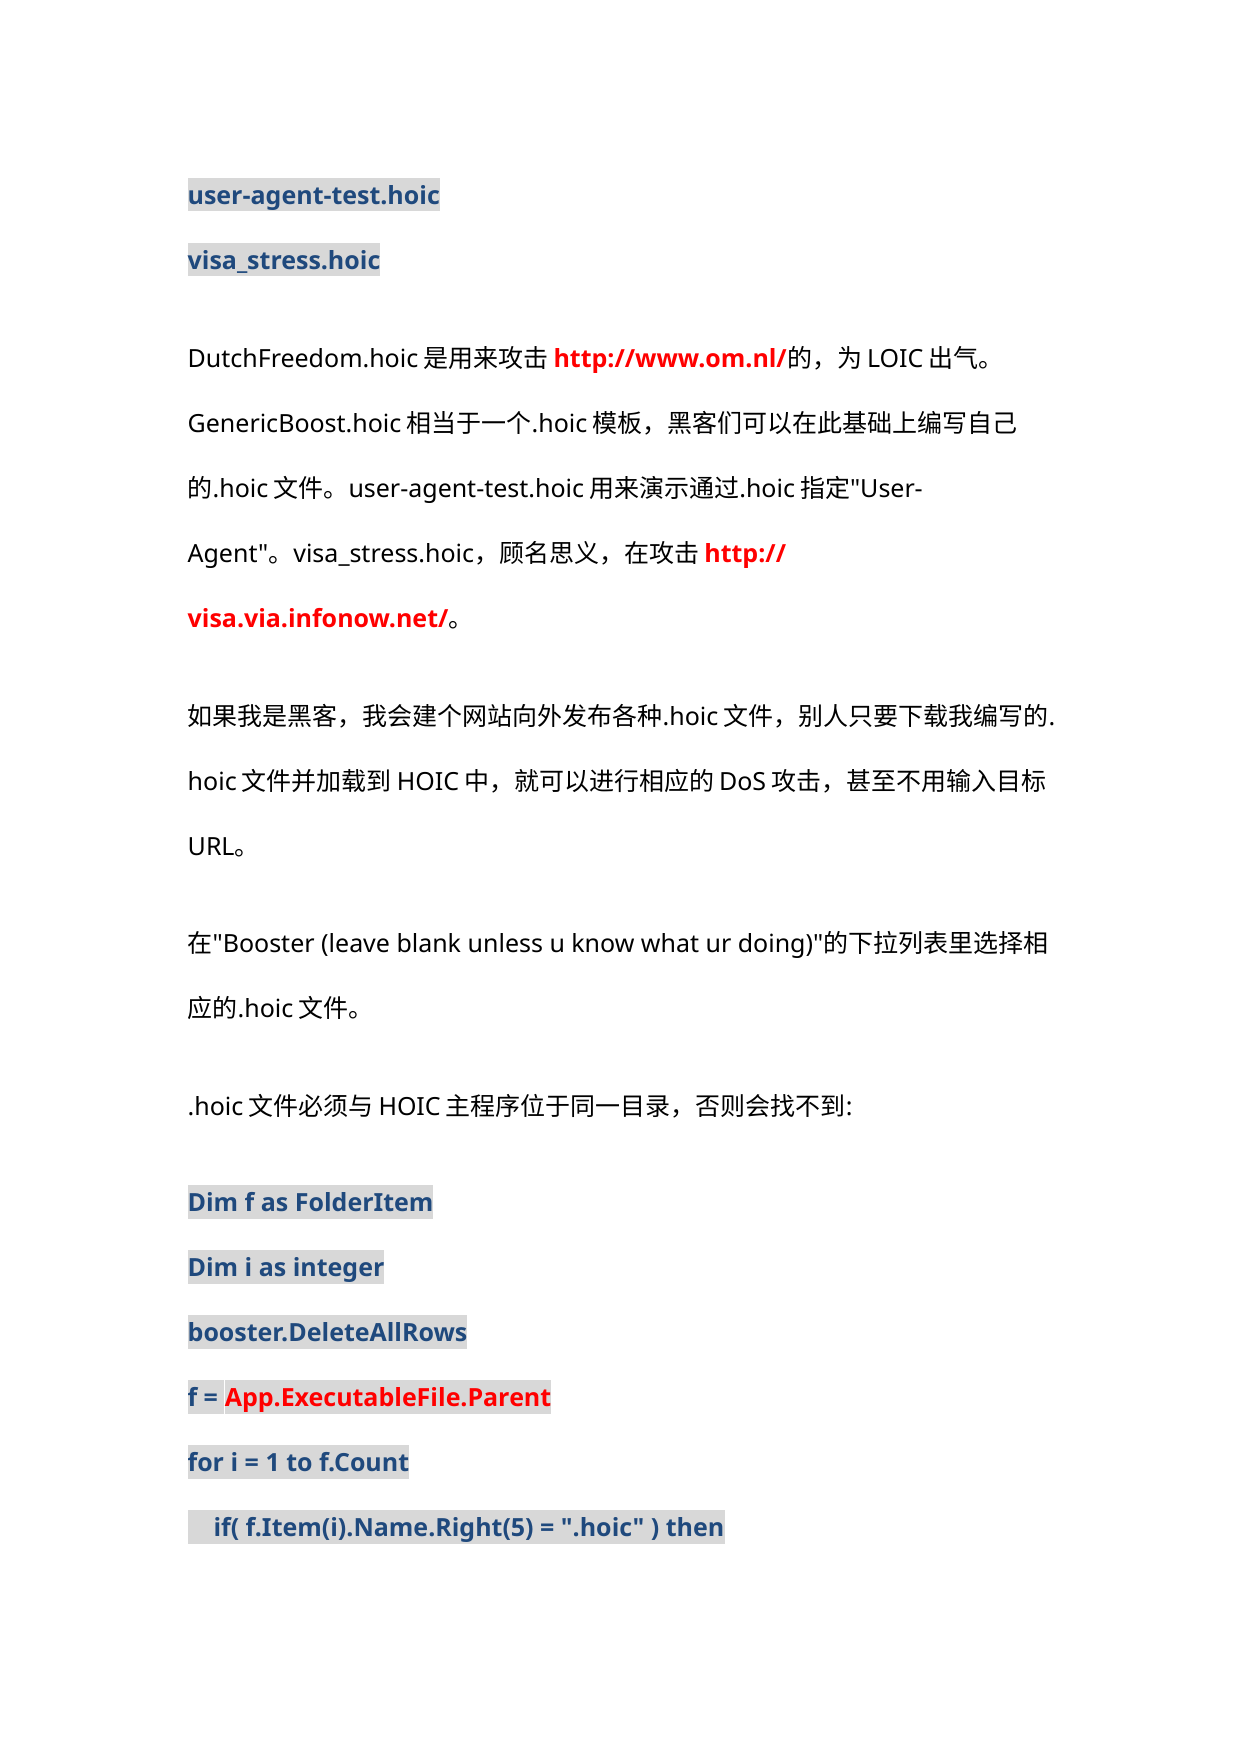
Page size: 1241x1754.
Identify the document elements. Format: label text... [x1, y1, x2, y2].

text 如果我是黑客，我会建个网站向外发布各种.hoic文件，别人只要下载我编写的.hoic文件并加载到HOIC中，就可以进行相应的DoS攻击，甚至不用输入目标URL。 [187, 682, 1053, 877]
text Dim f as FolderItem [187, 1169, 1053, 1234]
text f = App.ExecutableFile.Parent [187, 1364, 1053, 1429]
text visa_stress.hoic [187, 227, 1053, 292]
text DutchFreedom.hoic是用来攻击http://www.om.nl/的，为LOIC出气。GenericBoost.hoic相当于一个.hoic模板，黑客们可以在此基础上编写自己的.hoic文件。user-agent-test.hoic用来演示通过.hoic指定"User-Agent"。visa_stress.hoic，顾名思义，在攻击http://visa.via.infonow.net/。 [187, 324, 1053, 649]
text user-agent-test.hoic [187, 162, 1053, 227]
text for i = 1 to f.Count [187, 1429, 1053, 1494]
text .hoic文件必须与HOIC主程序位于同一目录，否则会找不到: [187, 1072, 1053, 1137]
text if( f.Item(i).Name.Right(5) = ".hoic" ) then [187, 1494, 1053, 1559]
text Dim i as integer [187, 1234, 1053, 1299]
text 在"Booster (leave blank unless u know what ur doing)"的下拉列表里选择相应的.hoic文件。 [187, 909, 1053, 1039]
text booster.DeleteAllRows [187, 1299, 1053, 1364]
